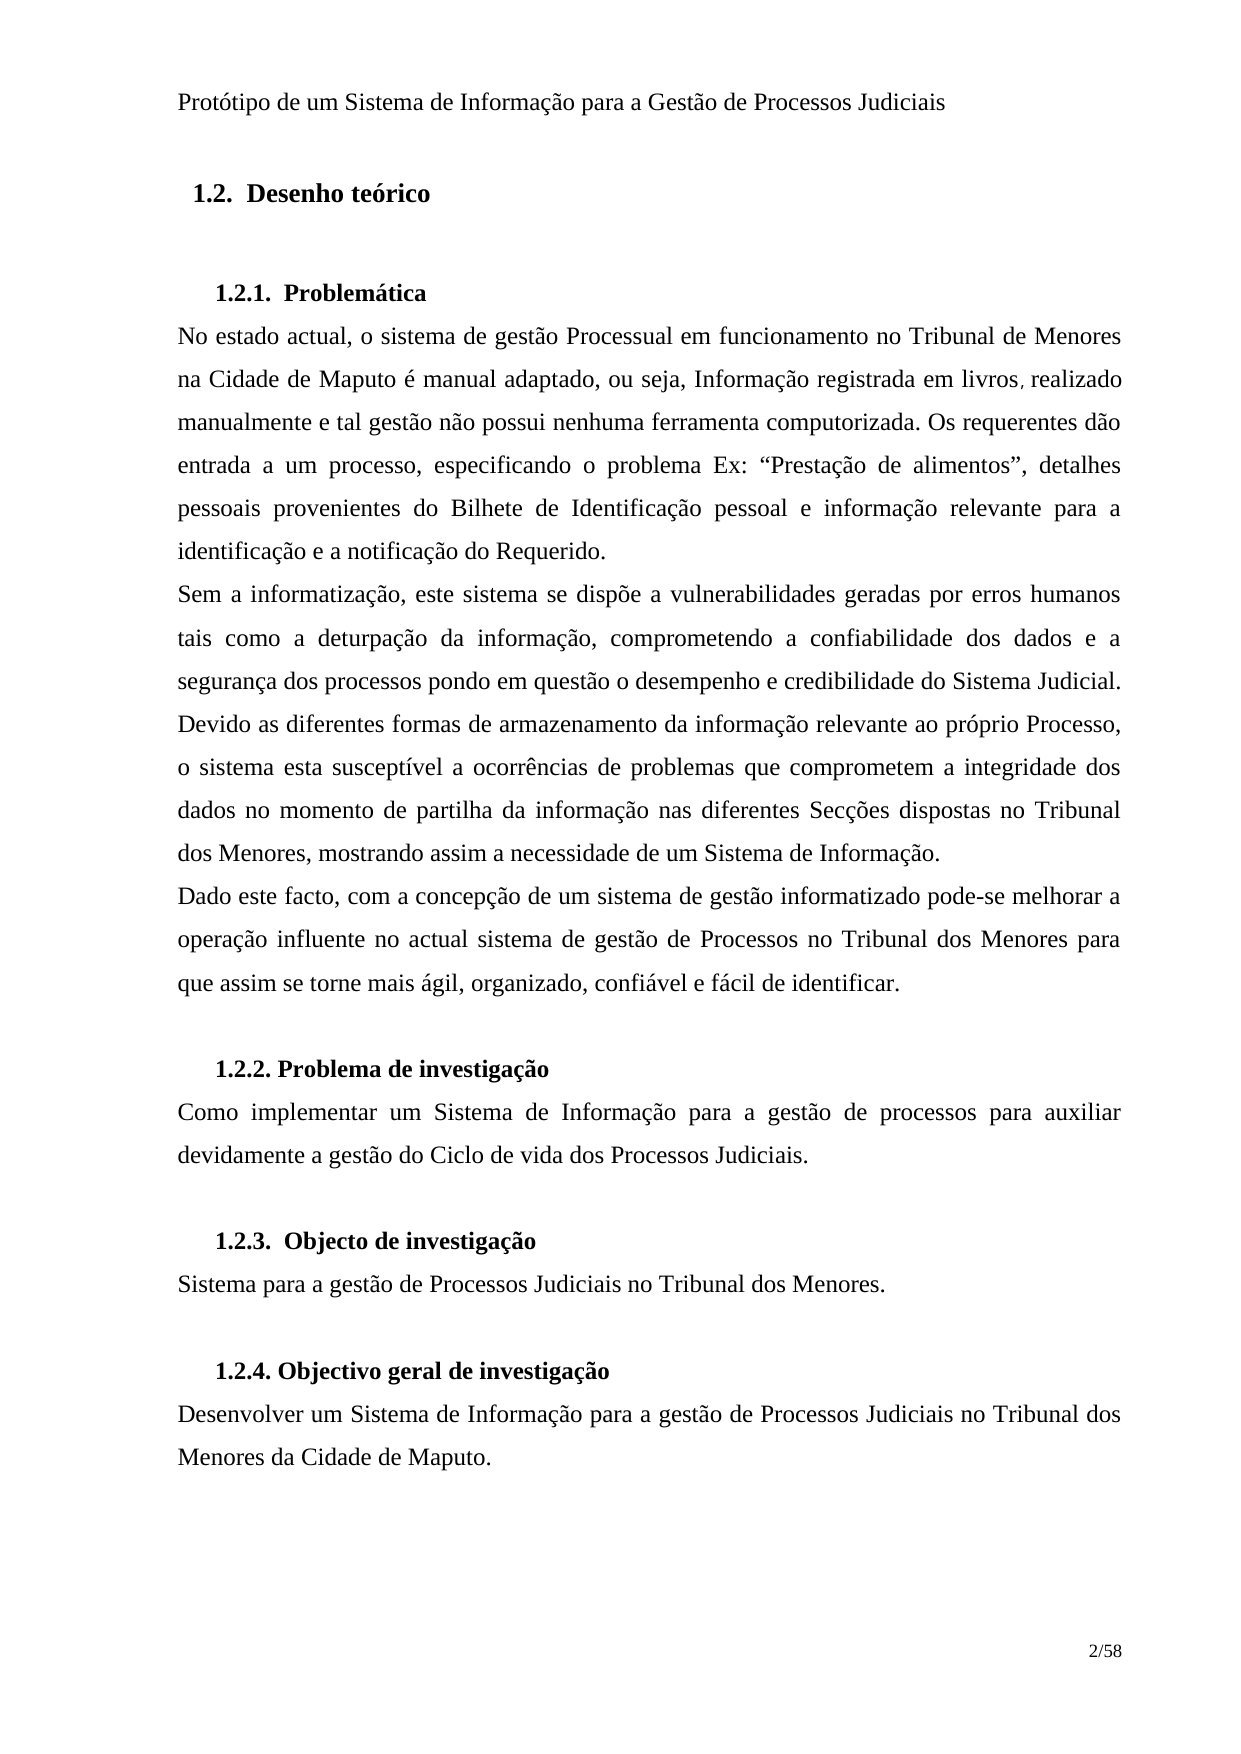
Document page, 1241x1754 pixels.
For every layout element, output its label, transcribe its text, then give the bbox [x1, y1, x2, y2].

text Sem a informatização, este sistema se dispõe a vulnerabilidades geradas por erros humanos tais como a deturpação da informação, comprometendo a confiabilidade dos dados e a segurança dos processos pondo em questão o desempenho e credibilidade do Sistema Judicial. Devido as diferentes formas de armazenamento da informação relevante ao próprio Processo, o sistema esta susceptível a ocorrências de problemas que comprometem a integridade dos dados no momento de partilha da informação nas diferentes Secções dispostas no Tribunal dos Menores, mostrando assim a necessidade de um Sistema de Informação. [177, 579, 1122, 867]
text Desenvolver um Sistema de Informação para a gestão de Processos Judiciais no Tribunal dos Menores da Cidade de Maputo. [177, 1399, 1122, 1471]
subtitle Problemática [215, 278, 1122, 306]
text Dado este facto, com a concepção de um sistema de gestão informatizado pode-se melhorar a operação influente no actual sistema de gestão de Processos no Tribunal dos Menores para que assim se torne mais ágil, organizado, confiável e fácil de identificar. [177, 881, 1122, 996]
text Como implementar um Sistema de Informação para a gestão de processos para auxiliar devidamente a gestão do Ciclo de vida dos Processos Judiciais. [177, 1097, 1122, 1169]
subtitle Problema de investigação [215, 1054, 1122, 1083]
text No estado actual, o sistema de gestão Processual em funcionamento no Tribunal de Menores na Cidade de Maputo é manual adaptado, ou seja, Informação registrada em livros, realizado manualmente e tal gestão não possui nenhuma ferramenta computorizada. Os requerentes dão entrada a um processo, especificando o problema Ex: “Prestação de alimentos”, detalhes pessoais provenientes do Bilhete de Identificação pessoal e informação relevante para a identificação e a notificação do Requerido. [177, 321, 1122, 565]
text Sistema para a gestão de Processos Judiciais no Tribunal dos Menores. [177, 1269, 1122, 1298]
subtitle Desenho teórico [192, 177, 1122, 208]
subtitle Objecto de investigação [215, 1226, 1122, 1255]
subtitle Objectivo geral de investigação [215, 1356, 1122, 1384]
